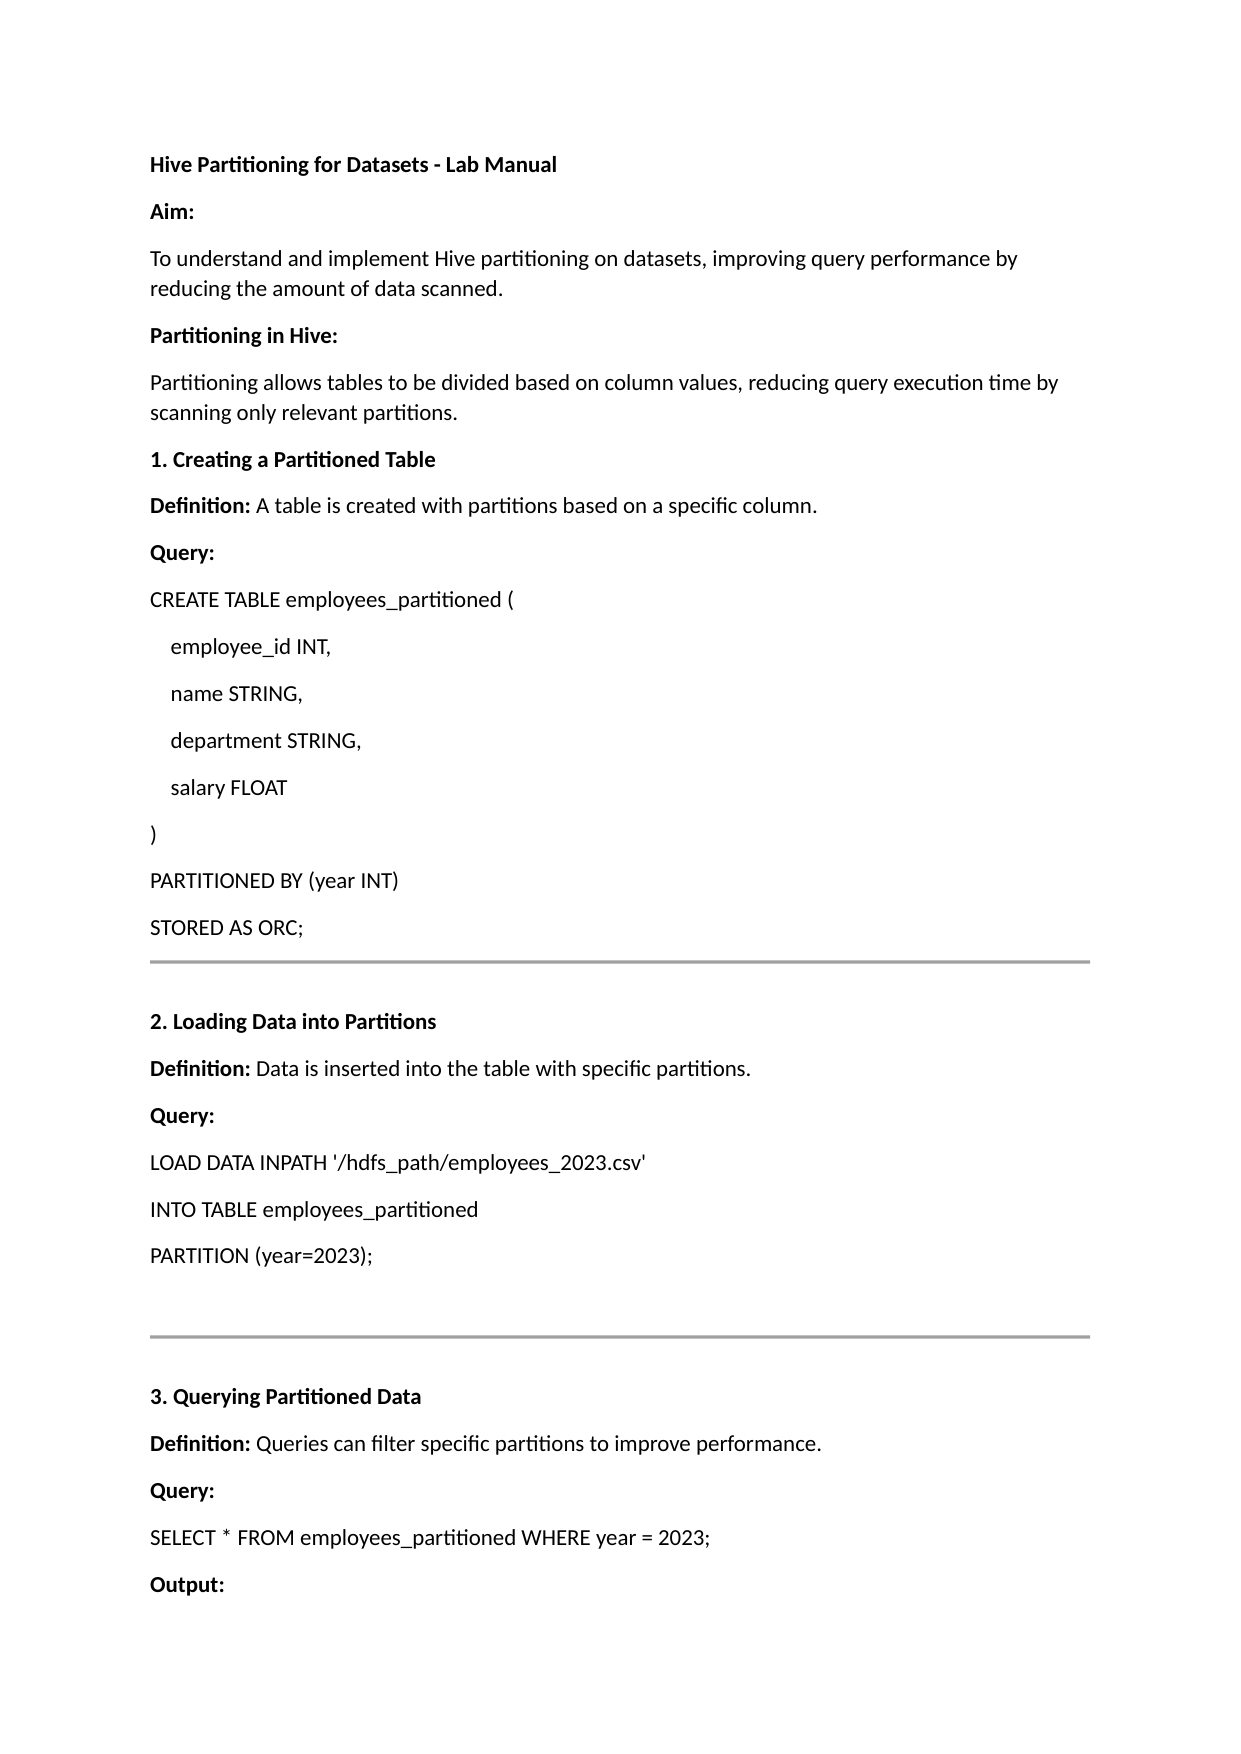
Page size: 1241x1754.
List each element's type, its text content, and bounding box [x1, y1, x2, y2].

text 2. Loading Data into Partitions [150, 1007, 1090, 1035]
text ) [150, 820, 1090, 848]
text department STRING, [150, 726, 1090, 754]
text 1. Creating a Partitioned Table [150, 445, 1090, 473]
text Aim: [150, 197, 1090, 225]
text salary FLOAT [150, 773, 1090, 801]
text SELECT * FROM employees_partitioned WHERE year = 2023; [150, 1523, 1090, 1551]
text Query: [150, 1476, 1090, 1504]
text Query: [150, 1101, 1090, 1129]
text Output: [150, 1570, 1090, 1598]
text name STRING, [150, 679, 1090, 707]
text Partitioning allows tables to be divided based on column values, reducing query execution time by scanning only relevant partitions. [150, 368, 1090, 426]
text LOAD DATA INPATH '/hdfs_path/employees_2023.csv' [150, 1148, 1090, 1176]
text Hive Partitioning for Datasets - Lab Manual [150, 150, 1090, 178]
text PARTITION (year=2023); [150, 1242, 1090, 1270]
text 3. Querying Partitioned Data [150, 1382, 1090, 1410]
text PARTITIONED BY (year INT) [150, 867, 1090, 895]
text STORED AS ORC; [150, 913, 1090, 942]
text Definition: A table is created with partitions based on a specific column. [150, 492, 1090, 520]
text Partitioning in Hive: [150, 321, 1090, 349]
text To understand and implement Hive partitioning on datasets, improving query performance by reducing the amount of data scanned. [150, 244, 1090, 302]
text Definition: Data is inserted into the table with specific partitions. [150, 1054, 1090, 1082]
text INTO TABLE employees_partitioned [150, 1195, 1090, 1223]
text employee_id INT, [150, 632, 1090, 660]
text Query: [150, 538, 1090, 567]
text CREATE TABLE employees_partitioned ( [150, 585, 1090, 613]
text Definition: Queries can filter specific partitions to improve performance. [150, 1429, 1090, 1457]
